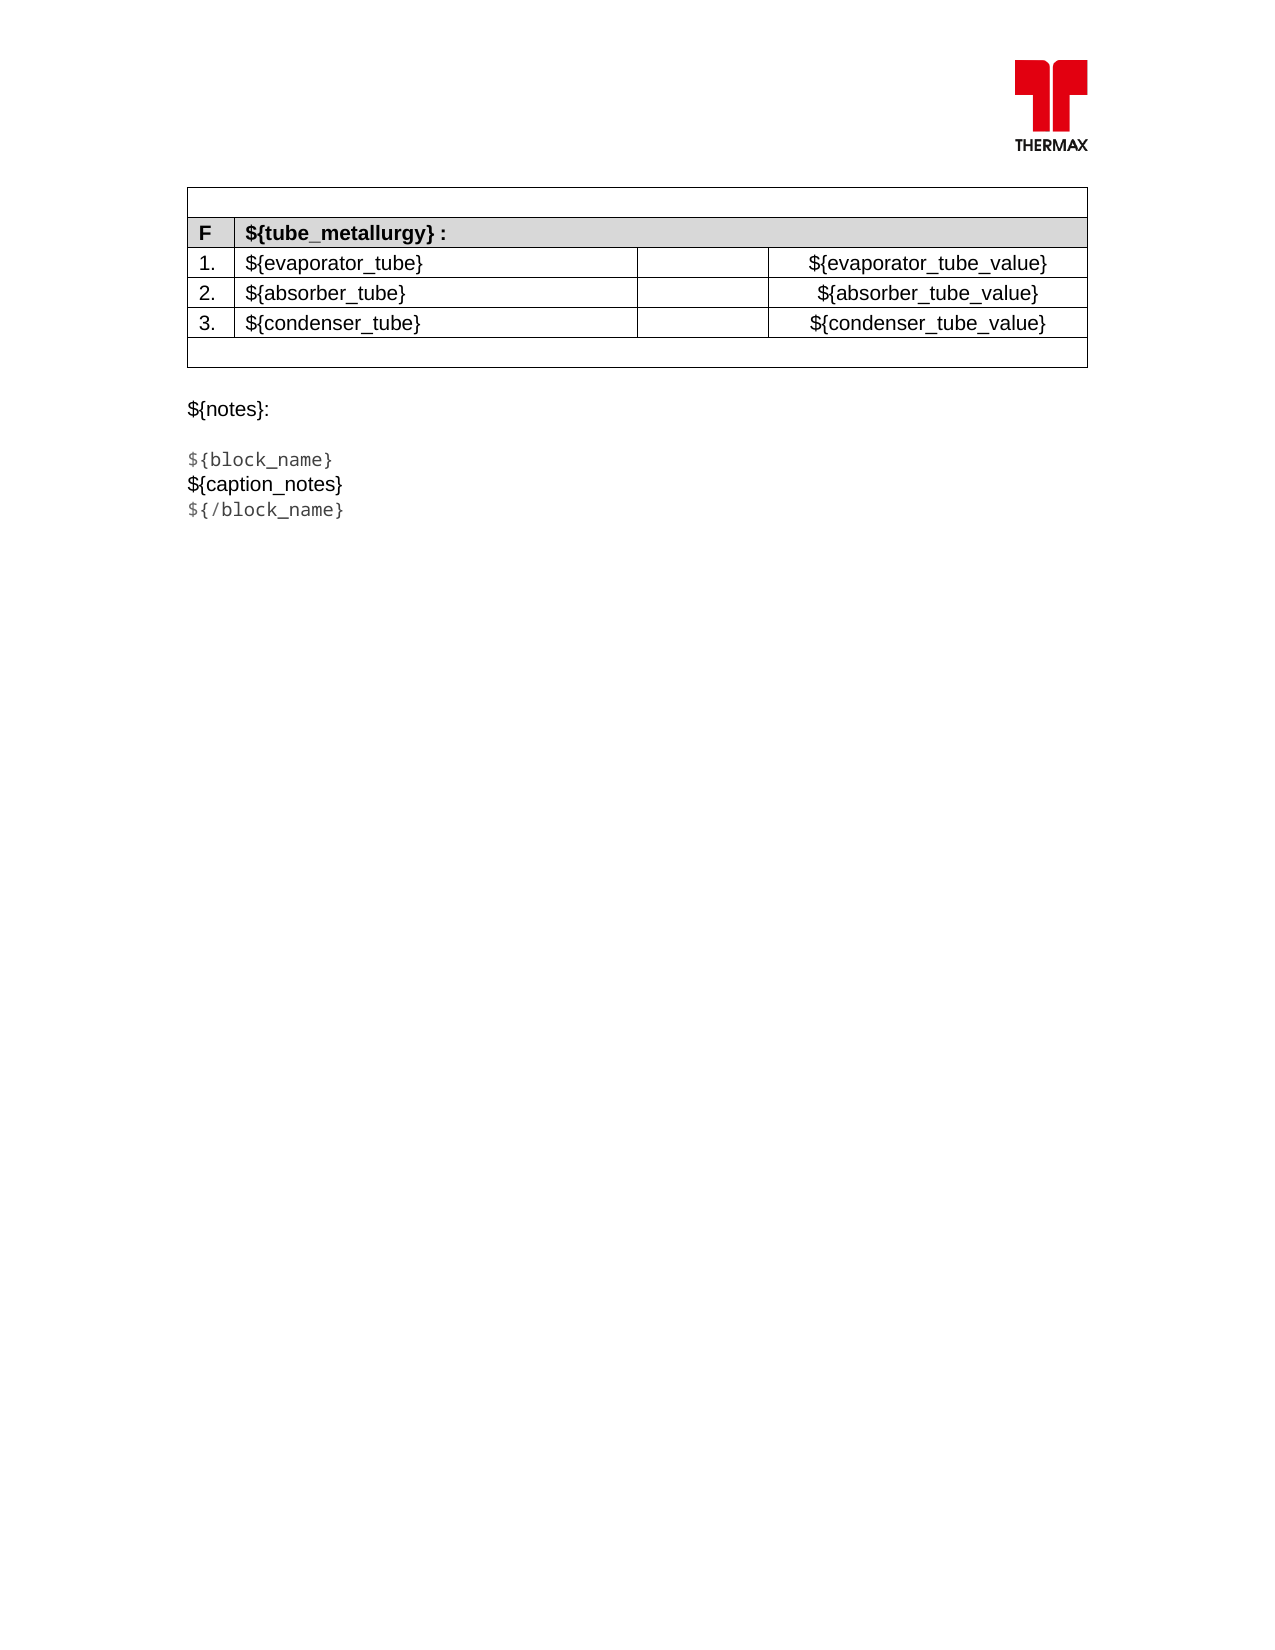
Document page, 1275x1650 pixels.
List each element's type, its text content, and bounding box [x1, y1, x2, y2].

table_cell ${evaporator_tube} [235, 248, 637, 277]
table_cell 3. [188, 308, 234, 337]
table_cell F [188, 218, 234, 247]
table_cell 1. [188, 248, 234, 277]
text ${caption_notes} [187, 472, 1088, 496]
table_cell ${condenser_tube_value} [769, 308, 1087, 337]
table_cell ${evaporator_tube_value} [769, 248, 1087, 277]
table_cell ${tube_metallurgy} : [235, 218, 1087, 247]
table_cell [638, 278, 768, 307]
table_cell ${absorber_tube} [235, 278, 637, 307]
table_cell [188, 338, 1087, 367]
text ${/block_name} [187, 496, 1088, 521]
table_cell ${absorber_tube_value} [769, 278, 1087, 307]
table_cell [638, 248, 768, 277]
table_cell [638, 308, 768, 337]
table_cell ${condenser_tube} [235, 308, 637, 337]
text ${block_name} [187, 446, 1088, 472]
table_cell [188, 188, 1087, 217]
picture [1015, 60, 1088, 151]
table_cell 2. [188, 278, 234, 307]
text ${notes}: [187, 397, 1088, 421]
